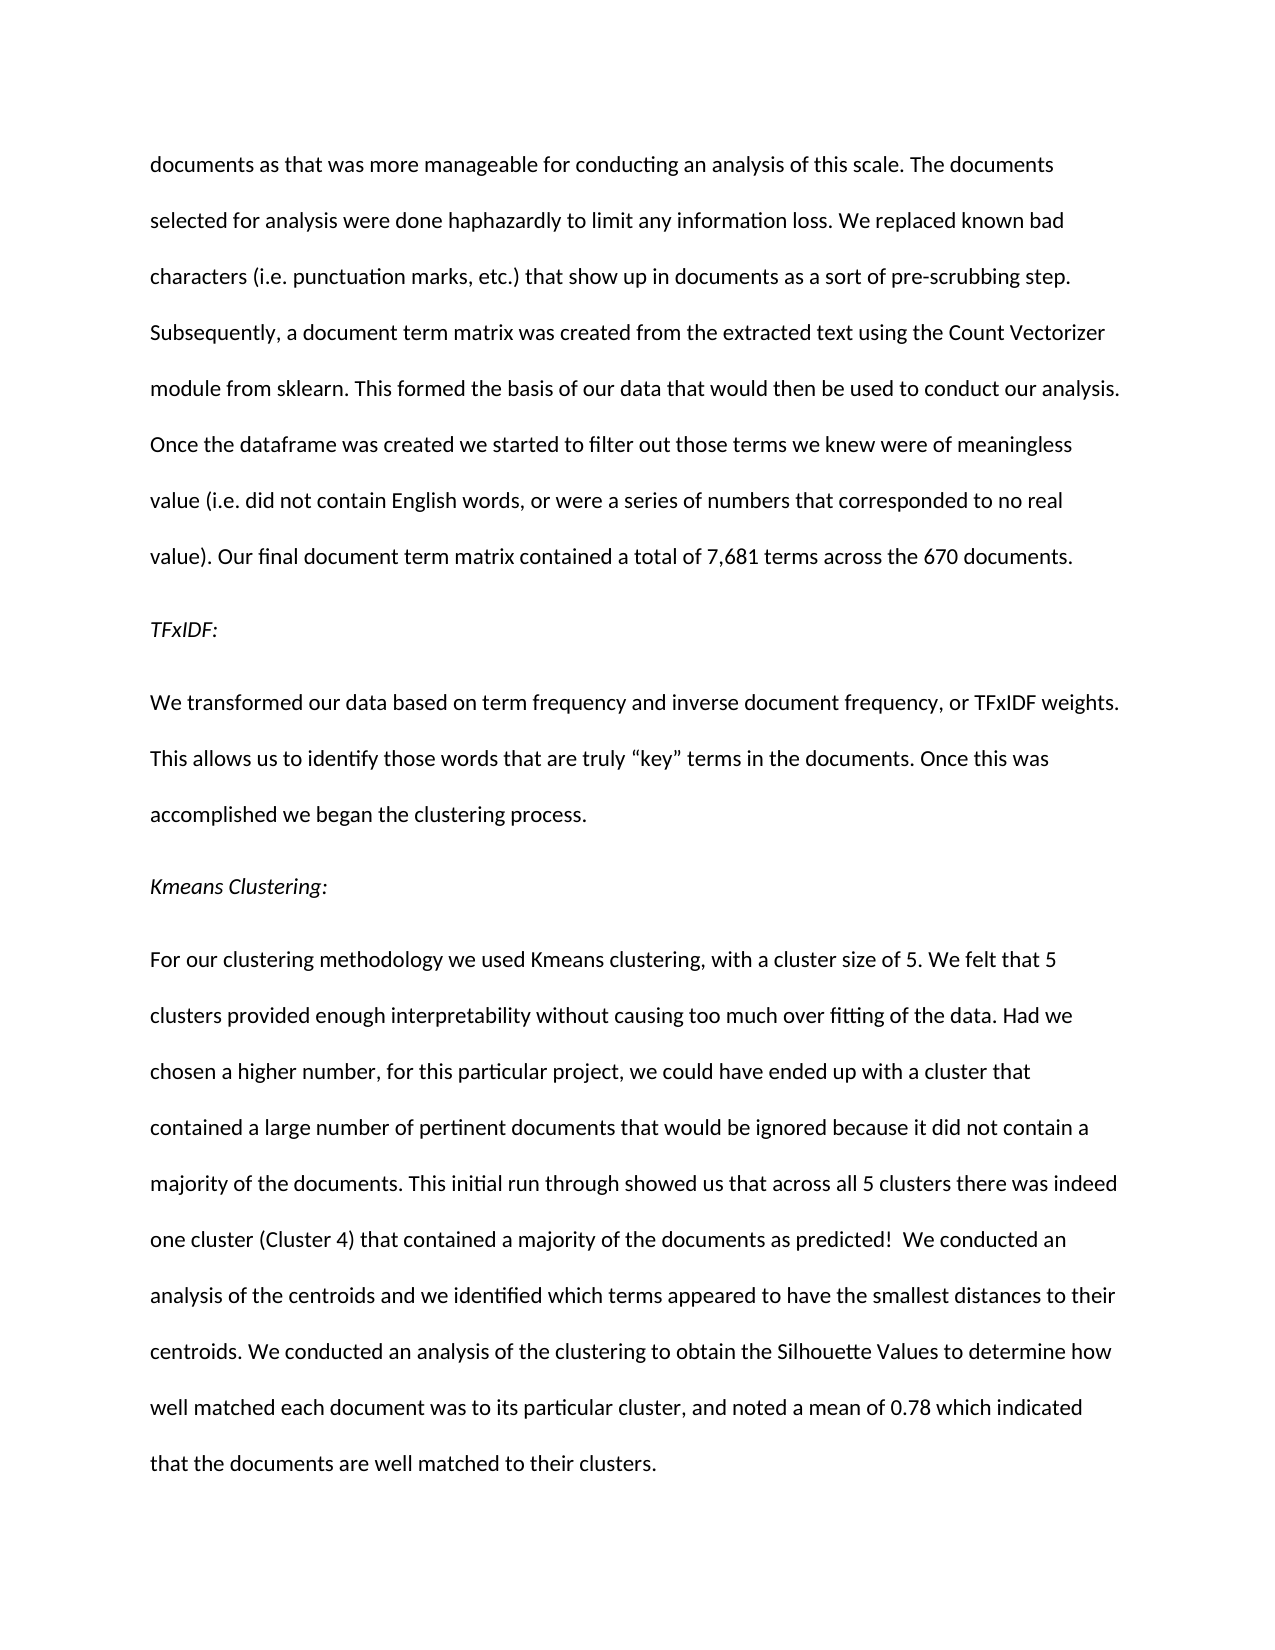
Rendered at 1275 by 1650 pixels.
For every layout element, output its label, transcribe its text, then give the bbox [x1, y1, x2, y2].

text We transformed our data based on term frequency and inverse document frequency, or TFxIDF weights. This allows us to identify those words that are truly “key” terms in the documents. Once this was accomplished we began the clustering process. [150, 688, 1125, 828]
text For our clustering methodology we used Kmeans clustering, with a cluster size of 5. We felt that 5 clusters provided enough interpretability without causing too much over fitting of the data. Had we chosen a higher number, for this particular project, we could have ended up with a cluster that contained a large number of pertinent documents that would be ignored because it did not contain a majority of the documents. This initial run through showed us that across all 5 clusters there was indeed one cluster (Cluster 4) that contained a majority of the documents as predicted! We conducted an analysis of the centroids and we identified which terms appeared to have the smallest distances to their centroids. We conducted an analysis of the clustering to obtain the Silhouette Values to determine how well matched each document was to its particular cluster, and noted a mean of 0.78 which indicated that the documents are well matched to their clusters. [150, 945, 1125, 1478]
text Kmeans Clustering: [150, 872, 1125, 901]
text TFxIDF: [150, 615, 1125, 643]
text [150, 150, 1125, 570]
